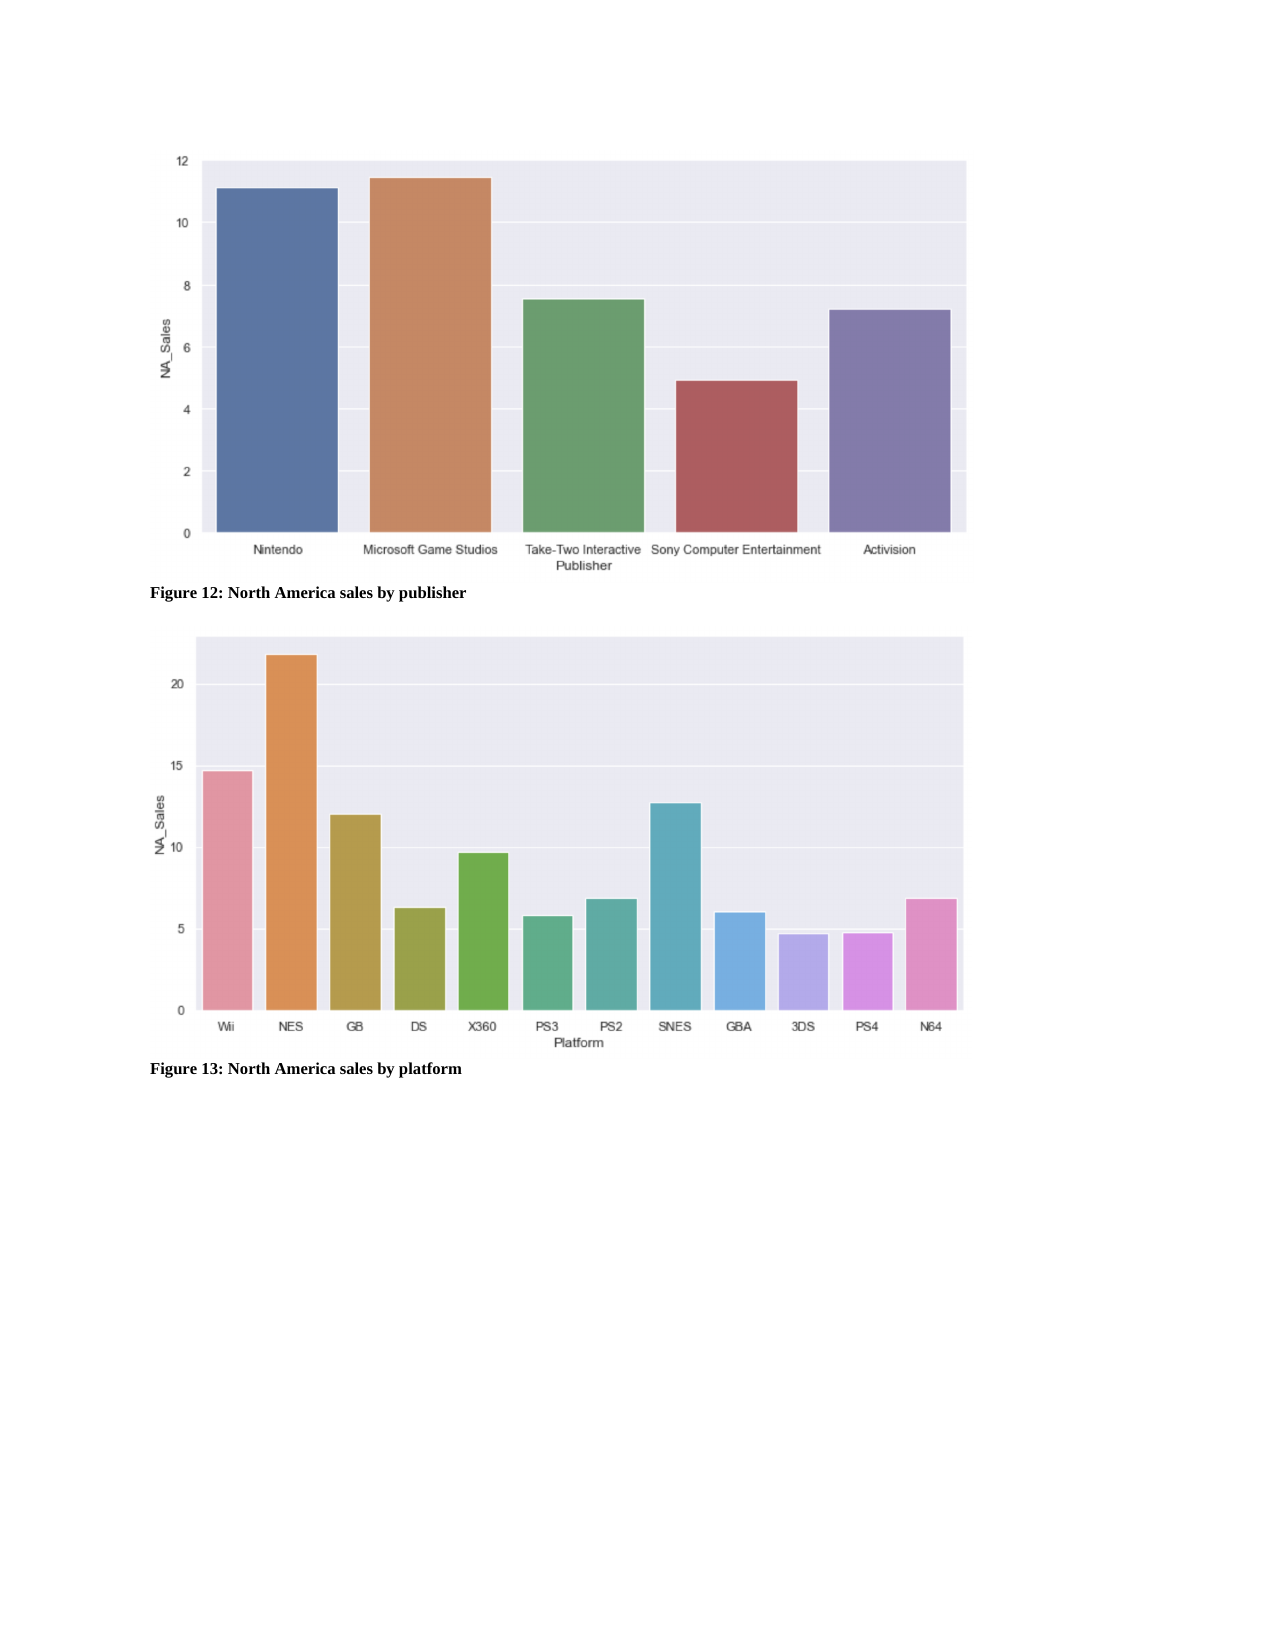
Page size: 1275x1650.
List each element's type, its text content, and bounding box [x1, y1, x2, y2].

picture [150, 150, 974, 583]
picture [150, 626, 973, 1059]
text Figure 12: North America sales by publisher [150, 583, 1125, 602]
text Figure 13: North America sales by platform [150, 1059, 1125, 1078]
